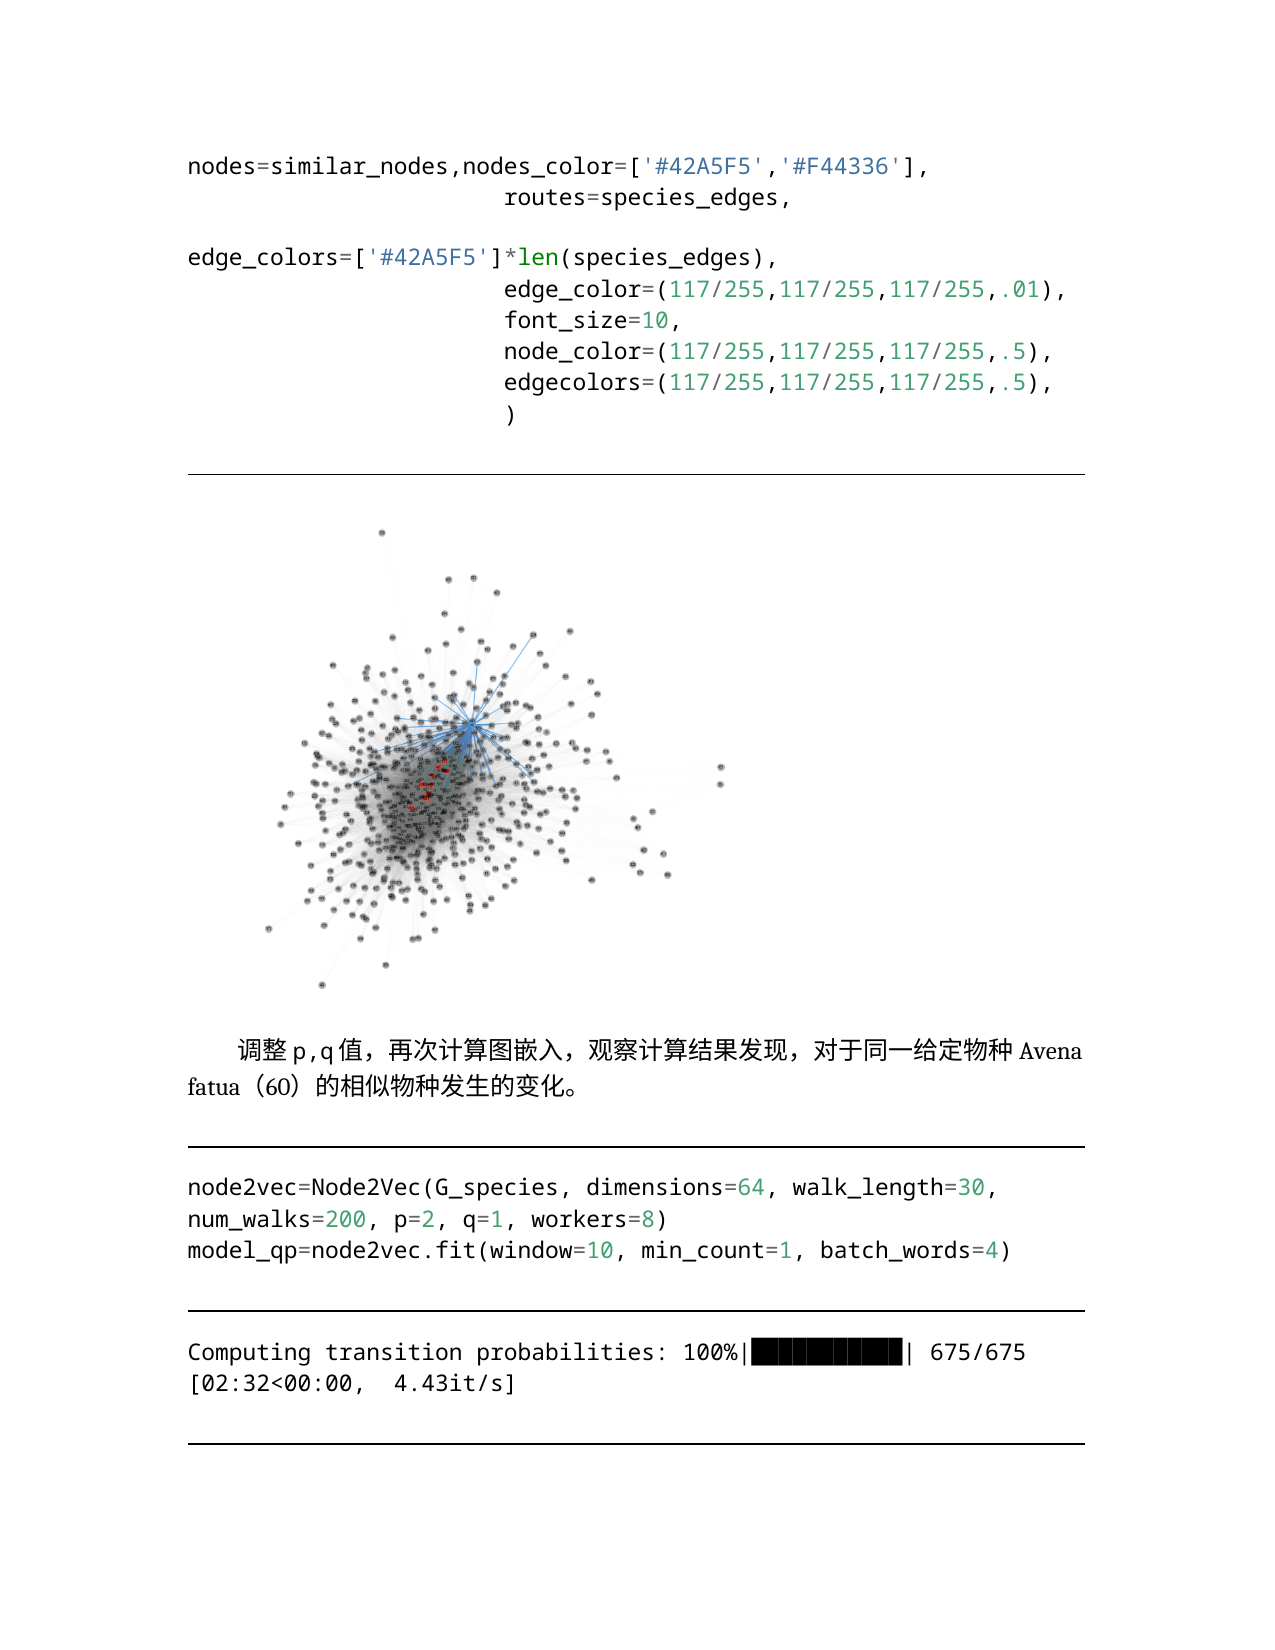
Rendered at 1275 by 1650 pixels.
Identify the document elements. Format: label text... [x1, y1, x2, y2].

picture [187, 499, 750, 1012]
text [187, 150, 1087, 429]
text node2vec=Node2Vec(G_species, dimensions=64, walk_length=30, num_walks=200, p=2, q=1, workers=8) model_qp=node2vec.fit(window=10, min_count=1, batch_words=4) [187, 1171, 1087, 1265]
text Computing transition probabilities: 100%|███████████| 675/675 [02:32<00:00, 4.43it/s] [187, 1335, 1087, 1398]
text 调整p,q值，再次计算图嵌入，观察计算结果发现，对于同一给定物种 Avena fatua（60）的相似物种发生的变化。 [187, 1030, 1087, 1103]
